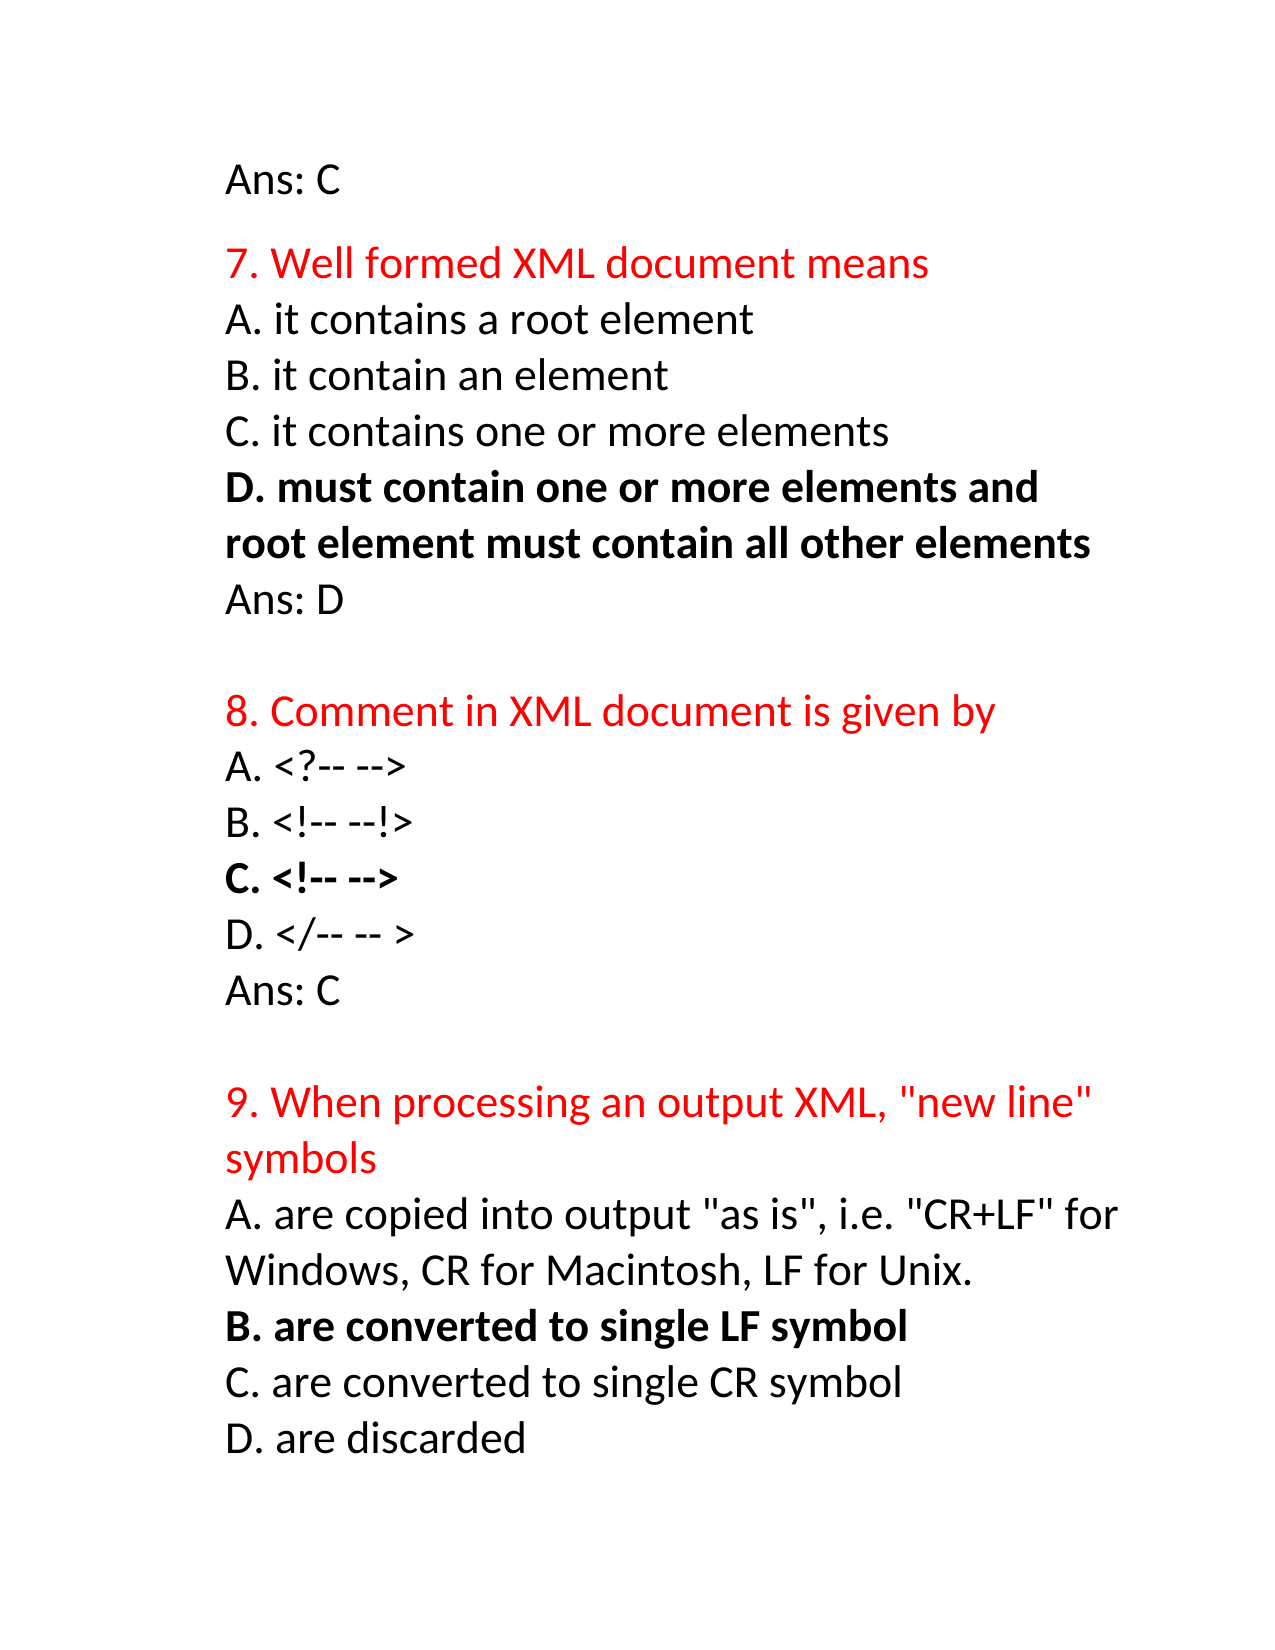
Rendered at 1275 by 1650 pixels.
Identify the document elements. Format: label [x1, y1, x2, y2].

list [225, 150, 1125, 234]
list [225, 234, 1125, 1464]
